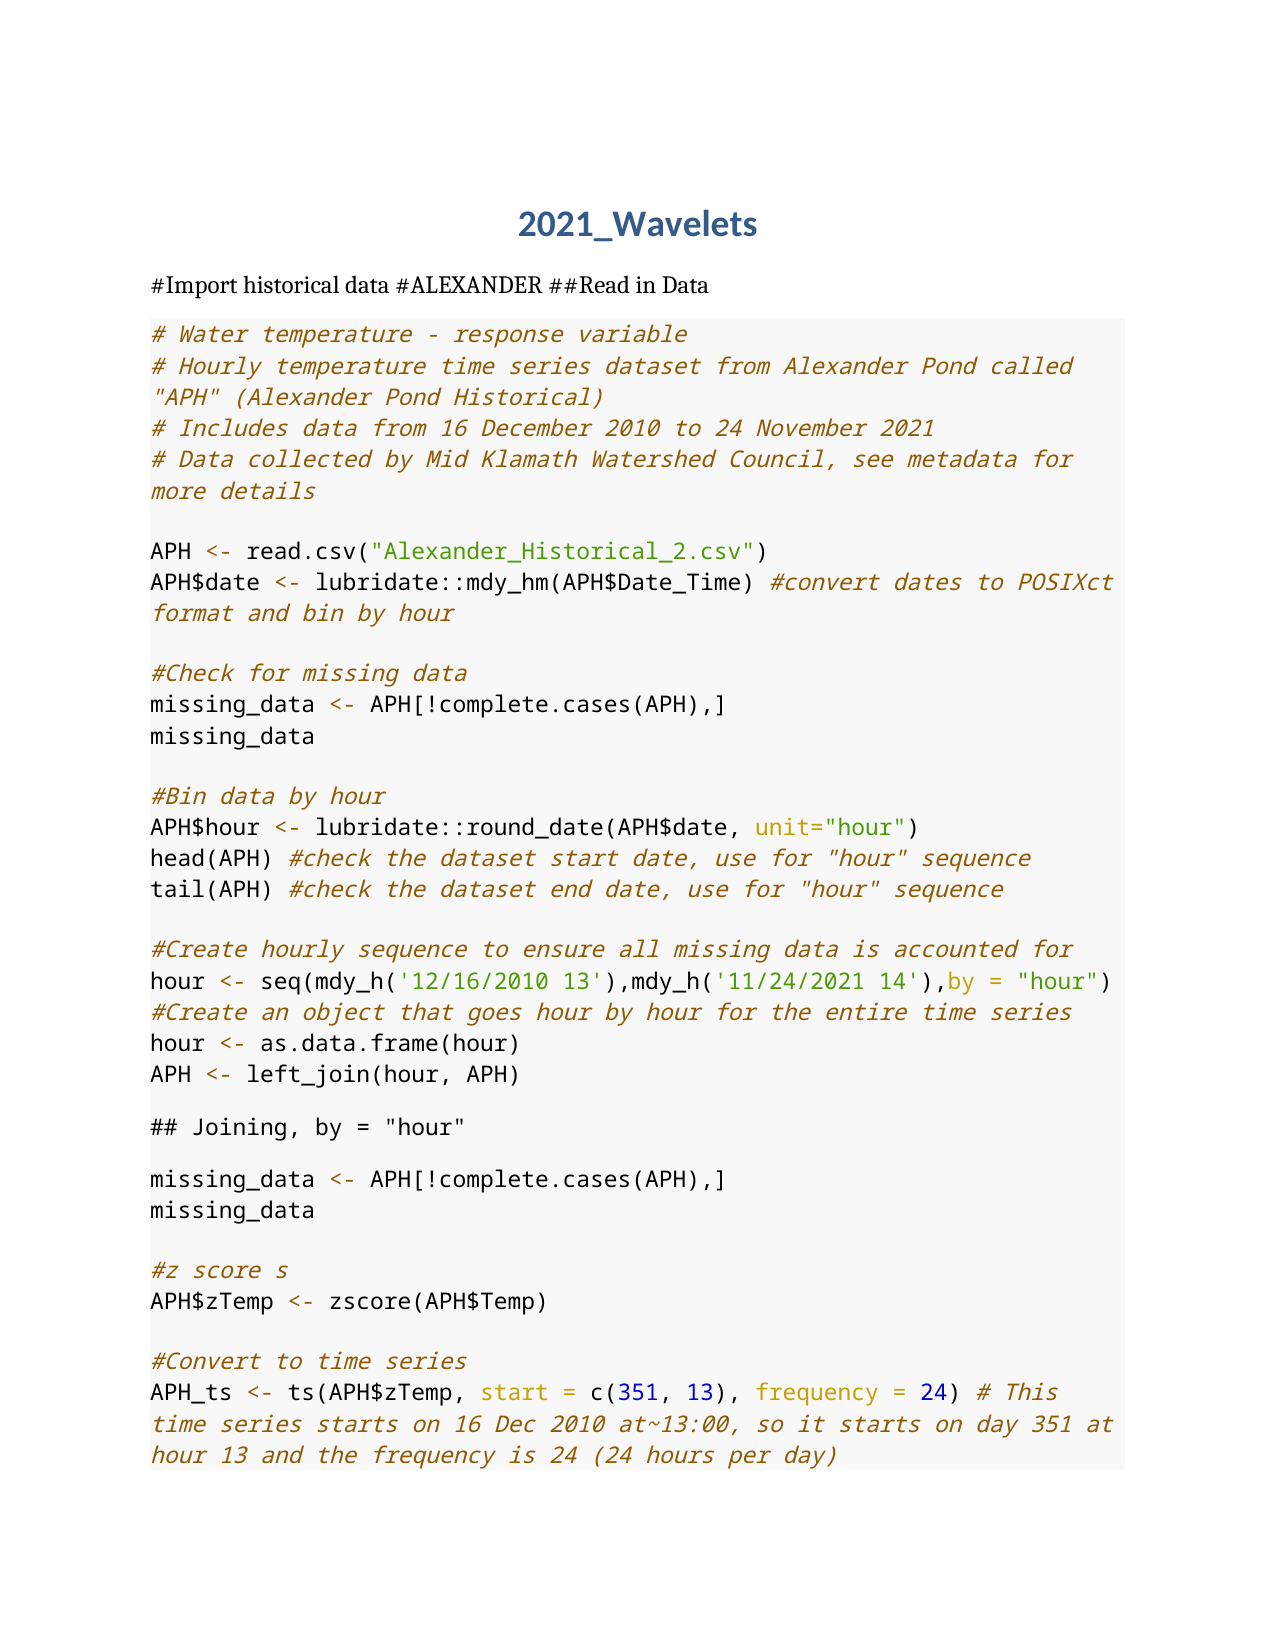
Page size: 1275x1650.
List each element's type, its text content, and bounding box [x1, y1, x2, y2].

text # Water temperature - response variable # Hourly temperature time series dataset from Alexander Pond called "APH" (Alexander Pond Historical) # Includes data from 16 December 2010 to 24 November 2021 # Data collected by Mid Klamath Watershed Council, see metadata for more details APH <- read.csv("Alexander_Historical_2.csv") APH$date <- lubridate::mdy_hm(APH$Date_Time) #convert dates to POSIXct format and bin by hour #Check for missing data missing_data <- APH[!complete.cases(APH),] missing_data #Bin data by hour APH$hour <- lubridate::round_date(APH$date, unit="hour") head(APH) #check the dataset start date, use for "hour" sequence tail(APH) #check the dataset end date, use for "hour" sequence #Create hourly sequence to ensure all missing data is accounted for hour <- seq(mdy_h('12/16/2010 13'),mdy_h('11/24/2021 14'),by = "hour") #Create an object that goes hour by hour for the entire time series hour <- as.data.frame(hour) APH <- left_join(hour, APH) [150, 318, 1125, 1089]
text #Import historical data #ALEXANDER ##Read in Data [150, 271, 1125, 299]
title 2021_Wavelets [150, 200, 1125, 246]
text ## Joining, by = "hour" [150, 1110, 1125, 1142]
